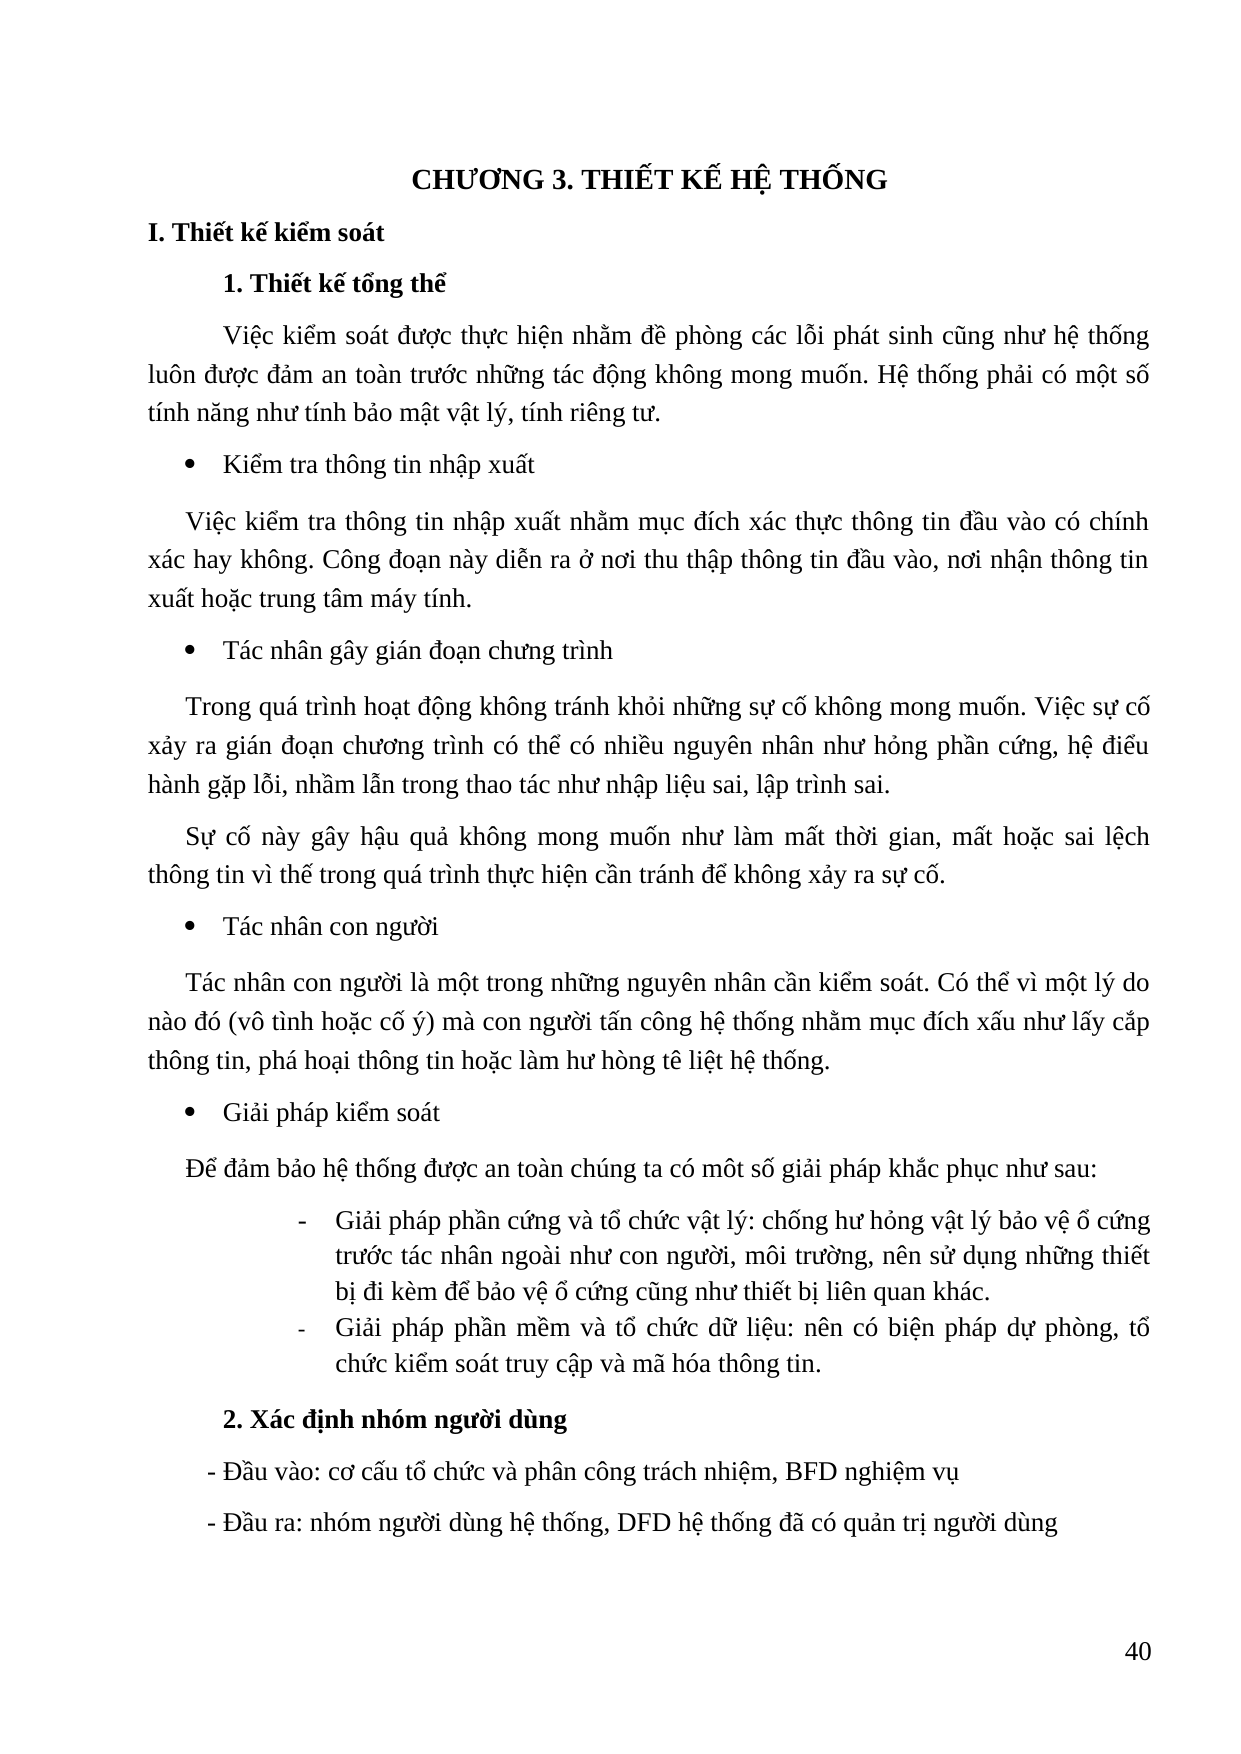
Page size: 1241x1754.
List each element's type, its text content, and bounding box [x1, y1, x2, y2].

list Giải pháp phần cứng và tổ chức vật lý: chống hư hỏng vật lý bảo vệ ổ cứng trước tác nhân ngoài như con người, môi trường, nên sử dụng những thiết bị đi kèm để bảo vệ ổ cứng cũng như thiết bị liên quan khác. [298, 1204, 1152, 1306]
text Tác nhân con người là một trong những nguyên nhân cần kiểm soát. Có thể vì một lý do nào đó (vô tình hoặc cố ý) mà con người tấn công hệ thống nhằm mục đích xấu như lấy cắp thông tin, phá hoại thông tin hoặc làm hư hòng tê liệt hệ thống. [148, 967, 1152, 1075]
text Sự cố này gây hậu quả không mong muốn như làm mất thời gian, mất hoặc sai lệch thông tin vì thế trong quá trình thực hiện cần tránh để không xảy ra sự cố. [148, 819, 1152, 889]
list Giải pháp phần mềm và tổ chức dữ liệu: nên có biện pháp dự phòng, tổ chức kiểm soát truy cập và mã hóa thông tin. [298, 1311, 1152, 1378]
text Việc kiểm tra thông tin nhập xuất nhằm mục đích xác thực thông tin đầu vào có chính xác hay không. Công đoạn này diễn ra ở nơi thu thập thông tin đầu vào, nơi nhận thông tin xuất hoặc trung tâm máy tính. [148, 505, 1152, 613]
list Tác nhân con người [185, 910, 1152, 941]
subtitle 2. Xác định nhóm người dùng [148, 1403, 1152, 1434]
subtitle 1. Thiết kế tổng thể [148, 267, 1152, 299]
text Việc kiểm soát được thực hiện nhằm đề phòng các lỗi phát sinh cũng như hệ thống luôn được đảm an toàn trước những tác động không mong muốn. Hệ thống phải có một số tính năng như tính bảo mật vật lý, tính riêng tư. [148, 319, 1152, 428]
text Trong quá trình hoạt động không tránh khỏi những sự cố không mong muốn. Việc sự cố xảy ra gián đoạn chương trình có thể có nhiều nguyên nhân như hỏng phần cứng, hệ điểu hành gặp lỗi, nhầm lẫn trong thao tác như nhập liệu sai, lập trình sai. [148, 691, 1152, 799]
text Để đảm bảo hệ thống được an toàn chúng ta có môt số giải pháp khắc phục như sau: [148, 1152, 1152, 1183]
subtitle I. Thiết kế kiểm soát [148, 216, 1152, 247]
list Giải pháp kiểm soát [185, 1096, 1152, 1127]
list Tác nhân gây gián đoạn chưng trình [185, 634, 1152, 665]
text - Đầu ra: nhóm người dùng hệ thống, DFD hệ thống đã có quản trị người dùng [177, 1506, 1152, 1537]
subtitle CHƯƠNG 3. THIẾT KẾ HỆ THỐNG [148, 162, 1152, 195]
list Kiểm tra thông tin nhập xuất [185, 448, 1152, 479]
text - Đầu vào: cơ cấu tổ chức và phân công trách nhiệm, BFD nghiệm vụ [148, 1454, 1152, 1486]
